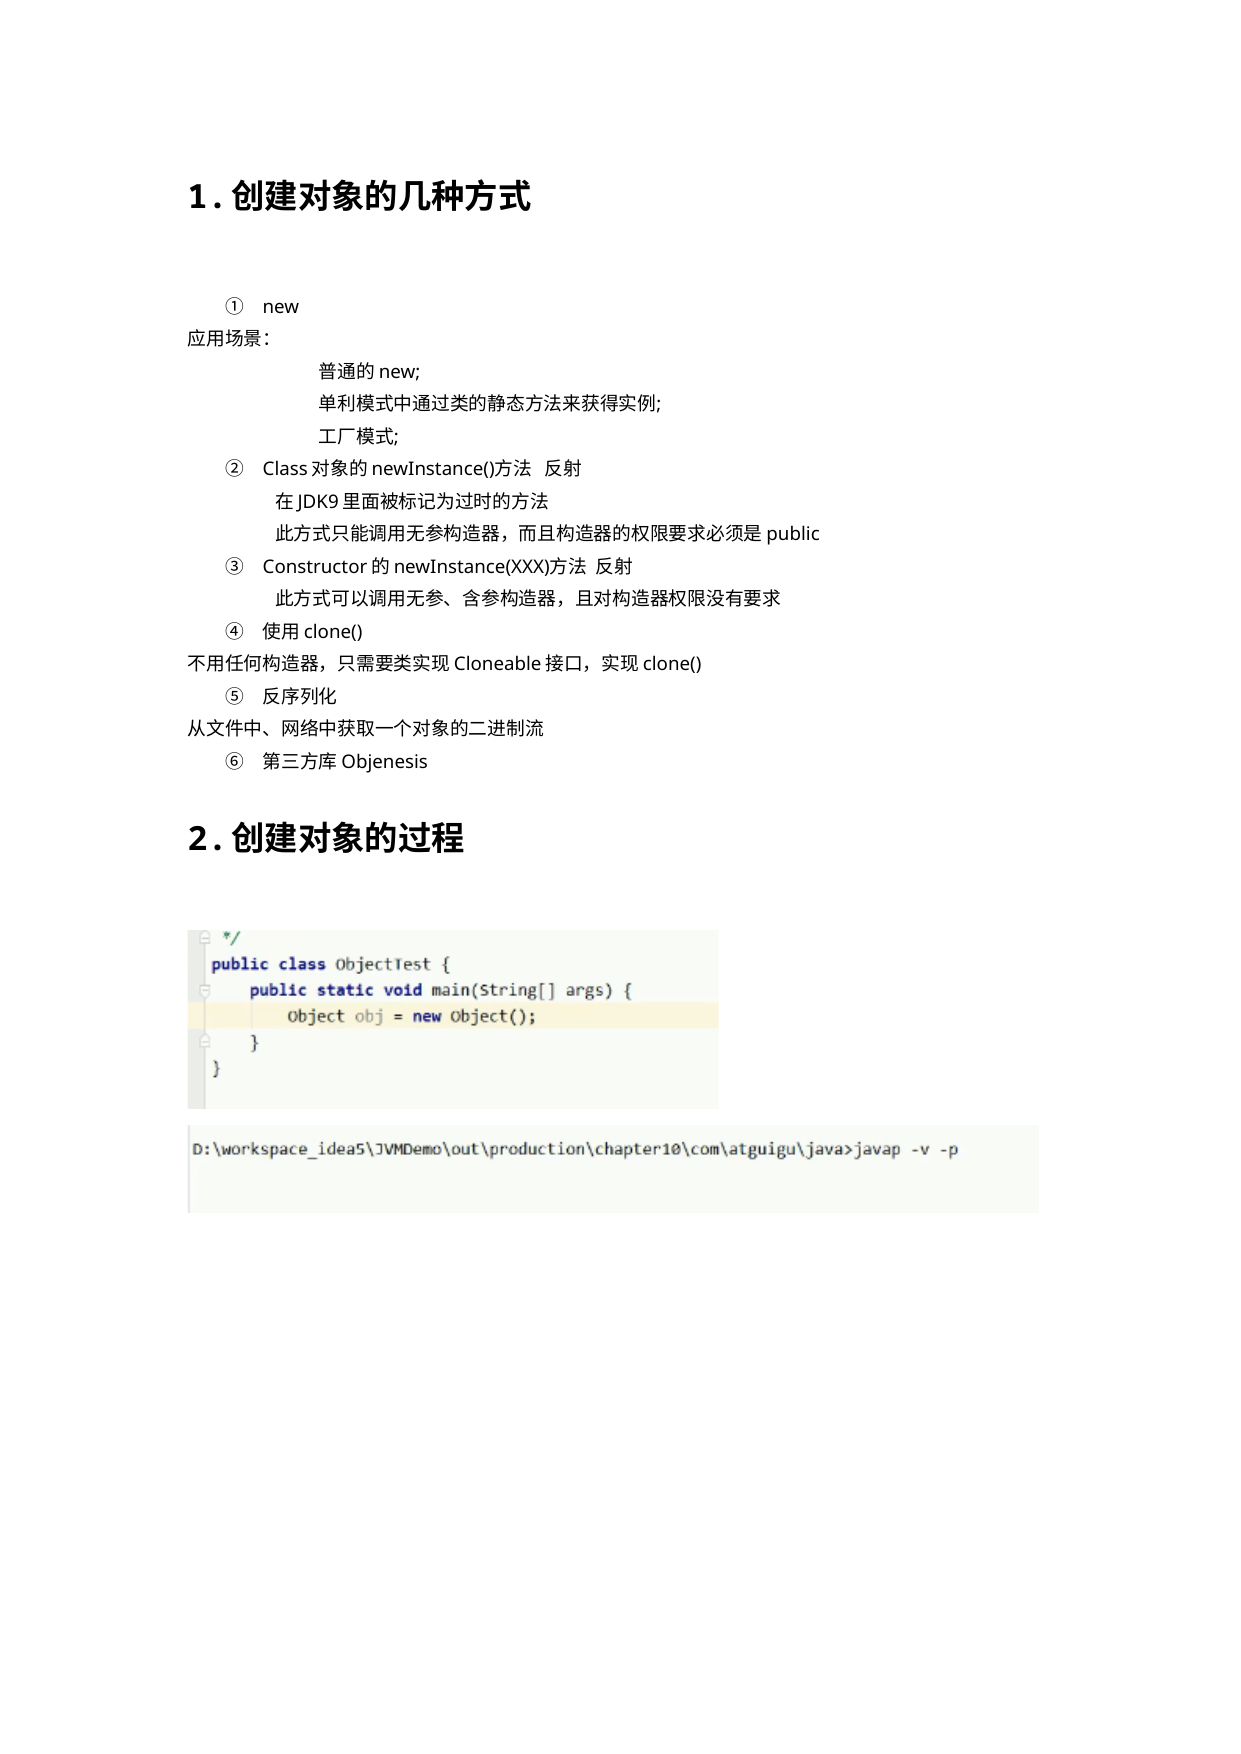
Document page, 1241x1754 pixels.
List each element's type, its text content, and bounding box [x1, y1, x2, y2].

subtitle 创建对象的过程 [187, 803, 1053, 868]
list 使用clone() [187, 614, 1053, 646]
list 工厂模式; [275, 419, 1053, 451]
list 第三方库Objenesis [187, 744, 1053, 776]
list Class对象的newInstance()方法 反射 [187, 451, 1053, 484]
list new [187, 289, 1053, 321]
picture [187, 930, 719, 1109]
list 在JDK9里面被标记为过时的方法 [231, 484, 1053, 516]
list 应用场景： [187, 321, 1053, 354]
list 单利模式中通过类的静态方法来获得实例; [275, 386, 1053, 419]
list 反序列化 [187, 679, 1053, 711]
subtitle 创建对象的几种方式 [187, 162, 1053, 227]
list 此方式只能调用无参构造器，而且构造器的权限要求必须是public [231, 516, 1053, 549]
list 从文件中、网络中获取一个对象的二进制流 [187, 711, 1053, 744]
list 不用任何构造器，只需要类实现Cloneable接口，实现clone() [187, 646, 1053, 679]
list 此方式可以调用无参、含参构造器，且对构造器权限没有要求 [231, 581, 1053, 614]
list 普通的new; [275, 354, 1053, 386]
list Constructor的newInstance(XXX)方法 反射 [187, 549, 1053, 581]
picture [187, 1125, 1039, 1213]
